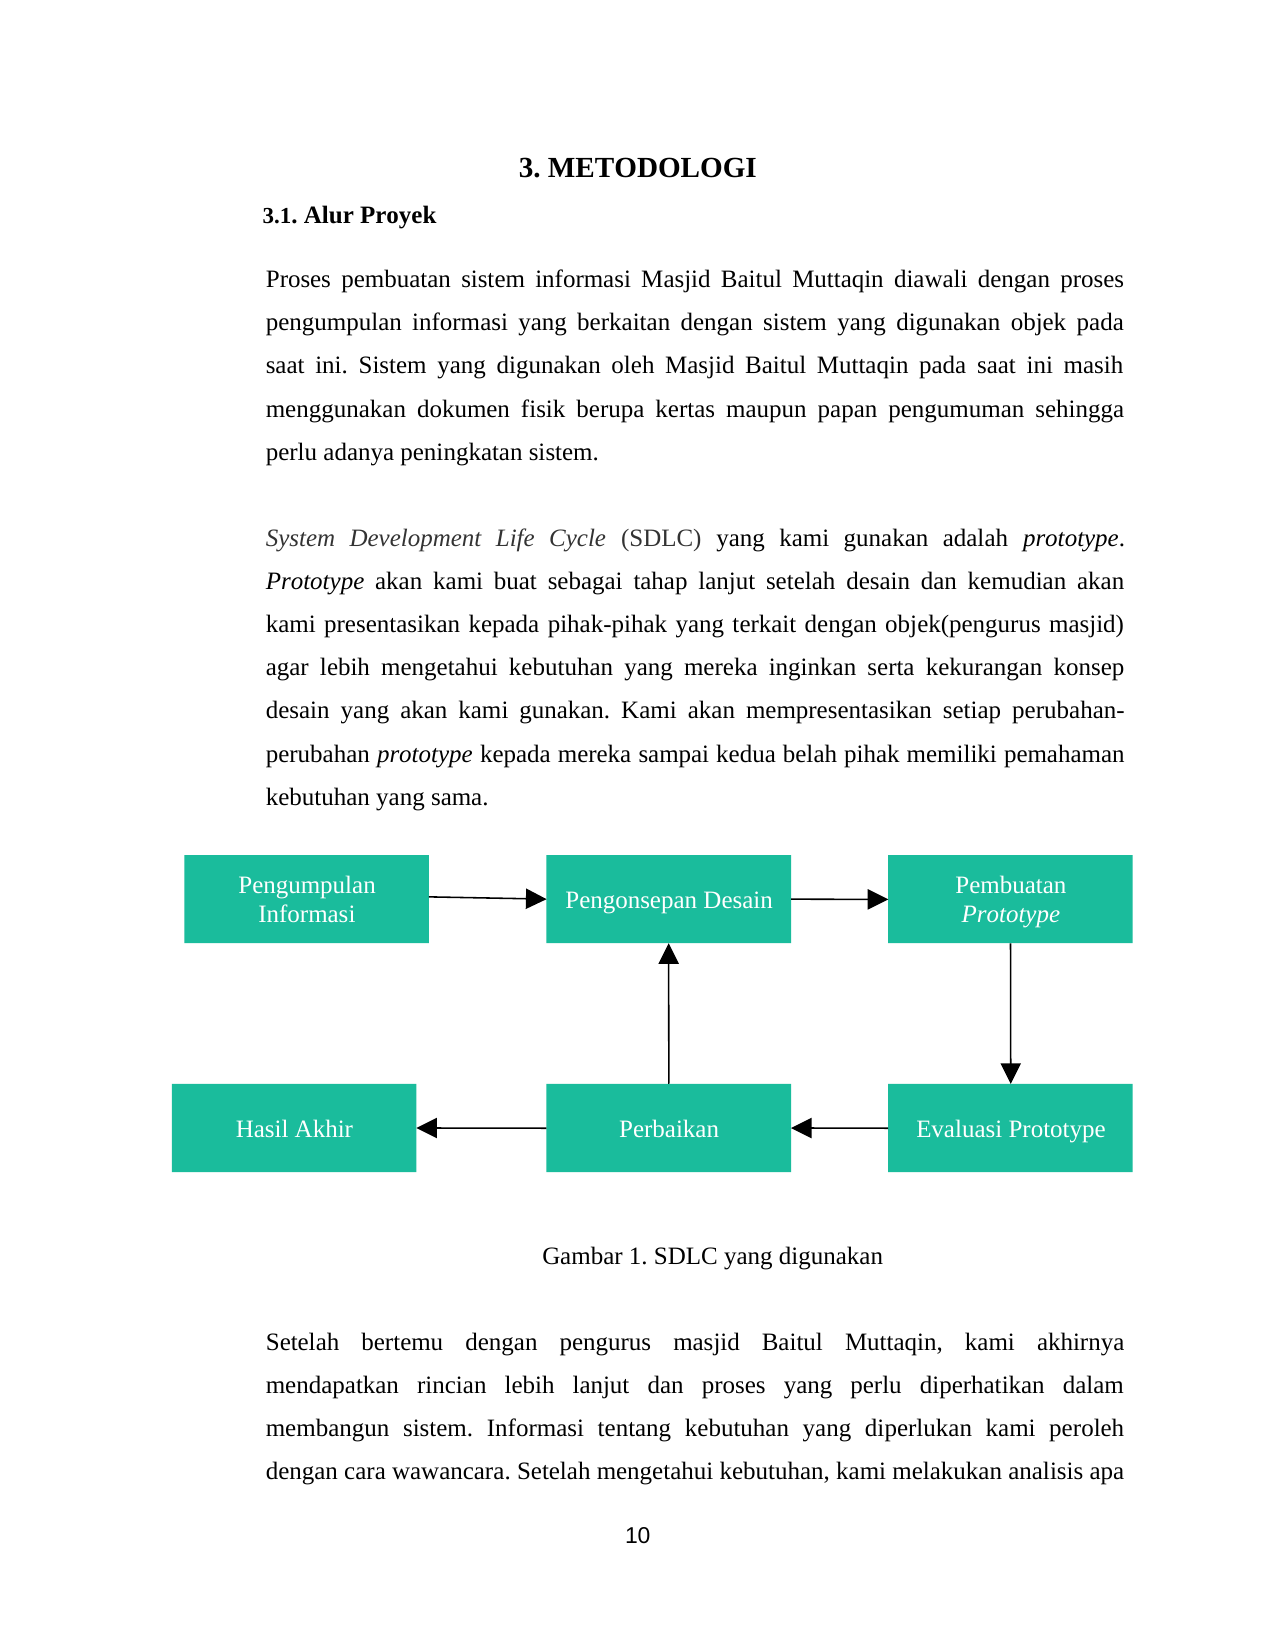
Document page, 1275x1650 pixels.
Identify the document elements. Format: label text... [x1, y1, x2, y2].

text 3. METODOLOGI [150, 150, 1125, 183]
text Gambar 1. SDLC yang digunakan [225, 846, 1125, 1269]
text Proses pembuatan sistem informasi Masjid Baitul Muttaqin diawali dengan proses pengumpulan informasi yang berkaitan dengan sistem yang digunakan objek pada saat ini. Sistem yang digunakan oleh Masjid Baitul Muttaqin pada saat ini masih menggunakan dokumen fisik berupa kertas maupun papan pengumuman sehingga perlu adanya peningkatan sistem. [266, 264, 1125, 466]
list 3.1. Alur Proyek [262, 200, 1125, 229]
text System Development Life Cycle (SDLC) yang kami gunakan adalah prototype. Prototype akan kami buat sebagai tahap lanjut setelah desain dan kemudian akan kami presentasikan kepada pihak-pihak yang terkait dengan objek(pengurus masjid) agar lebih mengetahui kebutuhan yang mereka inginkan serta kekurangan konsep desain yang akan kami gunakan. Kami akan mempresentasikan setiap perubahan-perubahan prototype kepada mereka sampai kedua belah pihak memiliki pemahaman kebutuhan yang sama. [266, 523, 1125, 811]
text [266, 1327, 1125, 1485]
